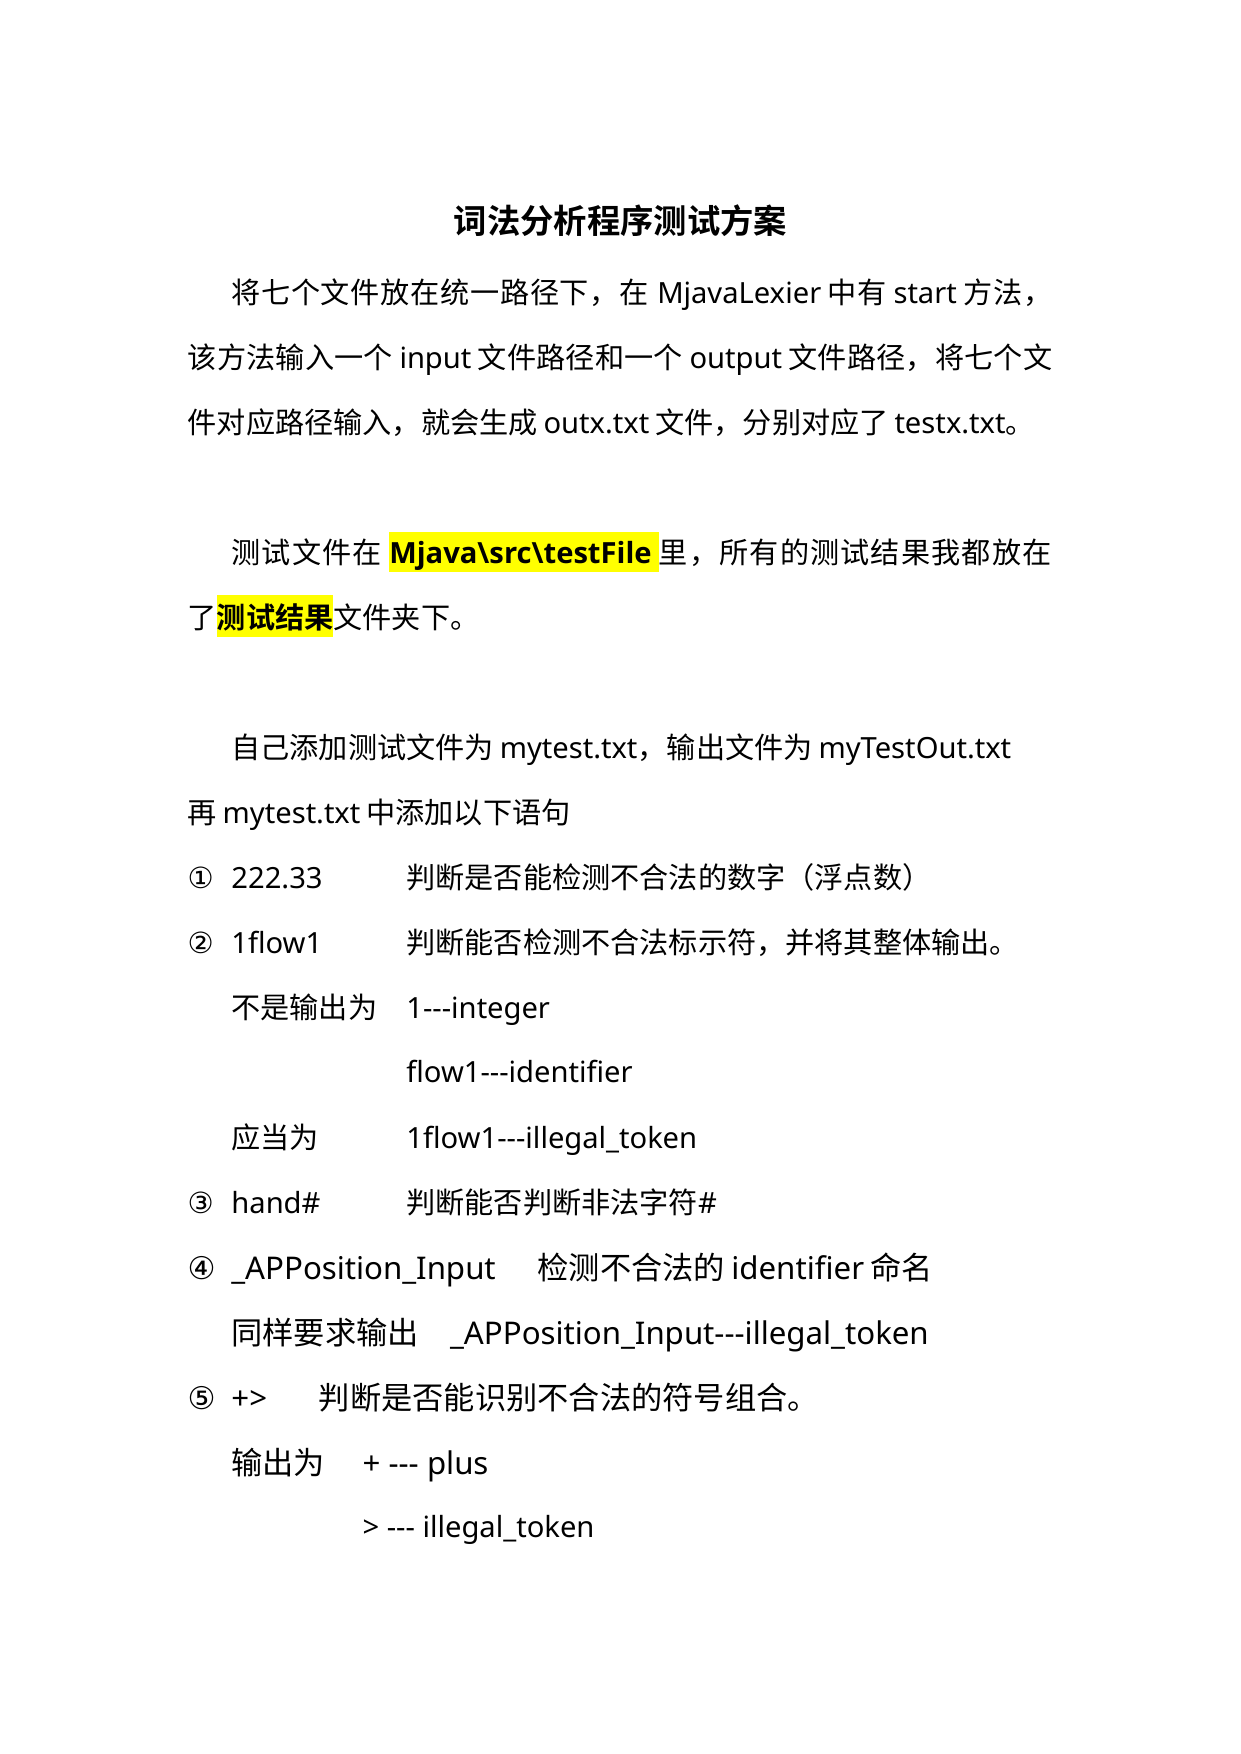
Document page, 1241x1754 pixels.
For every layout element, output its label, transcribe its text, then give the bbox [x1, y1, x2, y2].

text 不是输出为 1---integer [187, 973, 1053, 1038]
text 输出为 + --- plus [187, 1428, 1053, 1493]
text 测试文件在Mjava\src\testFile里，所有的测试结果我都放在了测试结果文件夹下。 [187, 518, 1053, 648]
text 将七个文件放在统一路径下，在MjavaLexier中有start方法，该方法输入一个input文件路径和一个output文件路径，将七个文件对应路径输入，就会生成outx.txt文件，分别对应了testx.txt。 [187, 258, 1053, 453]
text flow1---identifier [187, 1038, 1053, 1103]
text 再mytest.txt中添加以下语句 [187, 778, 1053, 843]
text ① 222.33 判断是否能检测不合法的数字（浮点数） [187, 843, 1053, 908]
text ⑤ +> 判断是否能识别不合法的符号组合。 [187, 1363, 1053, 1428]
title 词法分析程序测试方案 [187, 187, 1053, 252]
text 同样要求输出 _APPosition_Input---illegal_token [187, 1298, 1053, 1363]
text ④ _APPosition_Input 检测不合法的identifier命名 [187, 1233, 1053, 1298]
text 应当为 1flow1---illegal_token [187, 1103, 1053, 1168]
text > --- illegal_token [187, 1493, 1053, 1558]
text ③ hand# 判断能否判断非法字符# [187, 1168, 1053, 1233]
text ② 1flow1 判断能否检测不合法标示符，并将其整体输出。 [187, 908, 1053, 973]
text 自己添加测试文件为mytest.txt，输出文件为myTestOut.txt [187, 713, 1053, 778]
